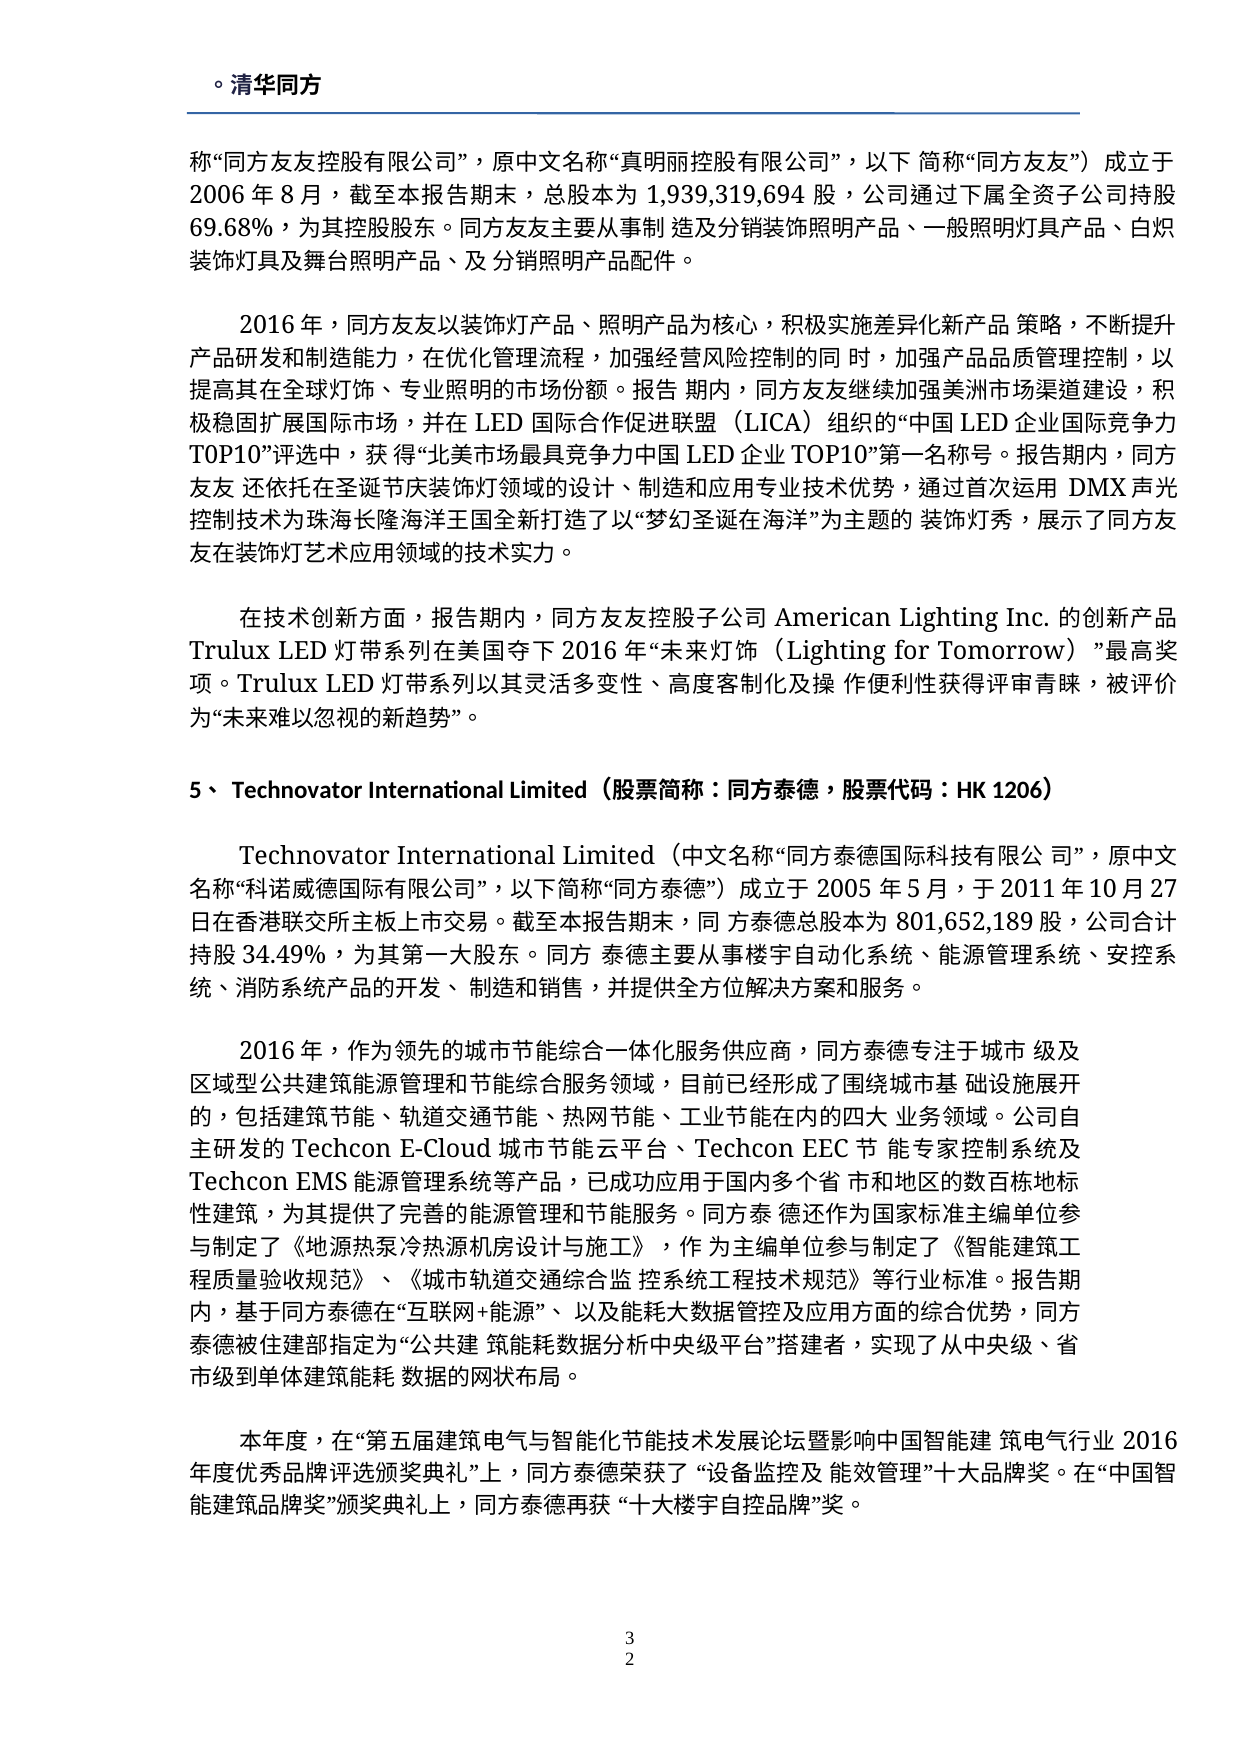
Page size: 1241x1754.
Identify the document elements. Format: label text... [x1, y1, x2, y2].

text 2016年，作为领先的城市节能综合一体化服务供应商，同方泰德专注于城市 级及区域型公共建筑能源管理和节能综合服务领域，目前已经形成了围绕城市基 础设施展开的，包括建筑节能、轨道交通节能、热网节能、工业节能在内的四大 业务领域。公司自主研发的Techcon E-Cloud城市节能云平台、Techcon EEC节 能专家控制系统及Techcon EMS能源管理系统等产品，已成功应用于国内多个省 市和地区的数百栋地标性建筑，为其提供了完善的能源管理和节能服务。同方泰 德还作为国家标准主编单位参与制定了《地源热泵冷热源机房设计与施工》，作 为主编单位参与制定了《智能建筑工程质量验收规范》、《城市轨道交通综合监 控系统工程技术规范》等行业标准。报告期内，基于同方泰德在“互联网+能源”、 以及能耗大数据管控及应用方面的综合优势，同方泰德被住建部指定为“公共建 筑能耗数据分析中央级平台”搭建者，实现了从中央级、省市级到单体建筑能耗 数据的网状布局。 [189, 1034, 1082, 1392]
text 在技术创新方面，报告期内，同方友友控股子公司American Lighting Inc. 的创新产品Trulux LED灯带系列在美国夺下2016年“未来灯饰（Lighting for Tomorrow）”最高奖项。Trulux LED灯带系列以其灵活多变性、高度客制化及操 作便利性获得评审青睐，被评价为“未来难以忽视的新趋势”。 [189, 599, 1178, 733]
text 2016年，同方友友以装饰灯产品、照明产品为核心，积极实施差异化新产品 策略，不断提升产品研发和制造能力，在优化管理流程，加强经营风险控制的同 时，加强产品品质管理控制，以提高其在全球灯饰、专业照明的市场份额。报告 期内，同方友友继续加强美洲市场渠道建设，积极稳固扩展国际市场，并在LED 国际合作促进联盟（LICA）组织的“中国LED企业国际竞争力T0P10”评选中，获 得“北美市场最具竞争力中国LED企业TOP10”第一名称号。报告期内，同方友友 还依托在圣诞节庆装饰灯领域的设计、制造和应用专业技术优势，通过首次运用 DMX声光控制技术为珠海长隆海洋王国全新打造了以“梦幻圣诞在海洋”为主题的 装饰灯秀，展示了同方友友在装饰灯艺术应用领域的技术实力。 [189, 307, 1178, 568]
text 本年度，在“第五届建筑电气与智能化节能技术发展论坛暨影响中国智能建 筑电气行业2016年度优秀品牌评选颁奖典礼”上，同方泰德荣获了 “设备监控及 能效管理”十大品牌奖。在“中国智能建筑品牌奖”颁奖典礼上，同方泰德再获 “十大楼宇自控品牌”奖。 [189, 1424, 1178, 1520]
text 5、 Technovator International Limited（股票简称：同方泰德，股票代码：HK 1206） [89, 774, 1178, 806]
text Technovator International Limited（中文名称“同方泰德国际科技有限公 司”，原中文名称“科诺威德国际有限公司”，以下简称“同方泰德”）成立于2005 年5月，于2011年10月27日在香港联交所主板上市交易。截至本报告期末，同 方泰德总股本为801,652,189股，公司合计持股34.49%，为其第一大股东。同方 泰德主要从事楼宇自动化系统、能源管理系统、安控系统、消防系统产品的开发、 制造和销售，并提供全方位解决方案和服务。 [189, 838, 1178, 1002]
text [189, 144, 1178, 276]
